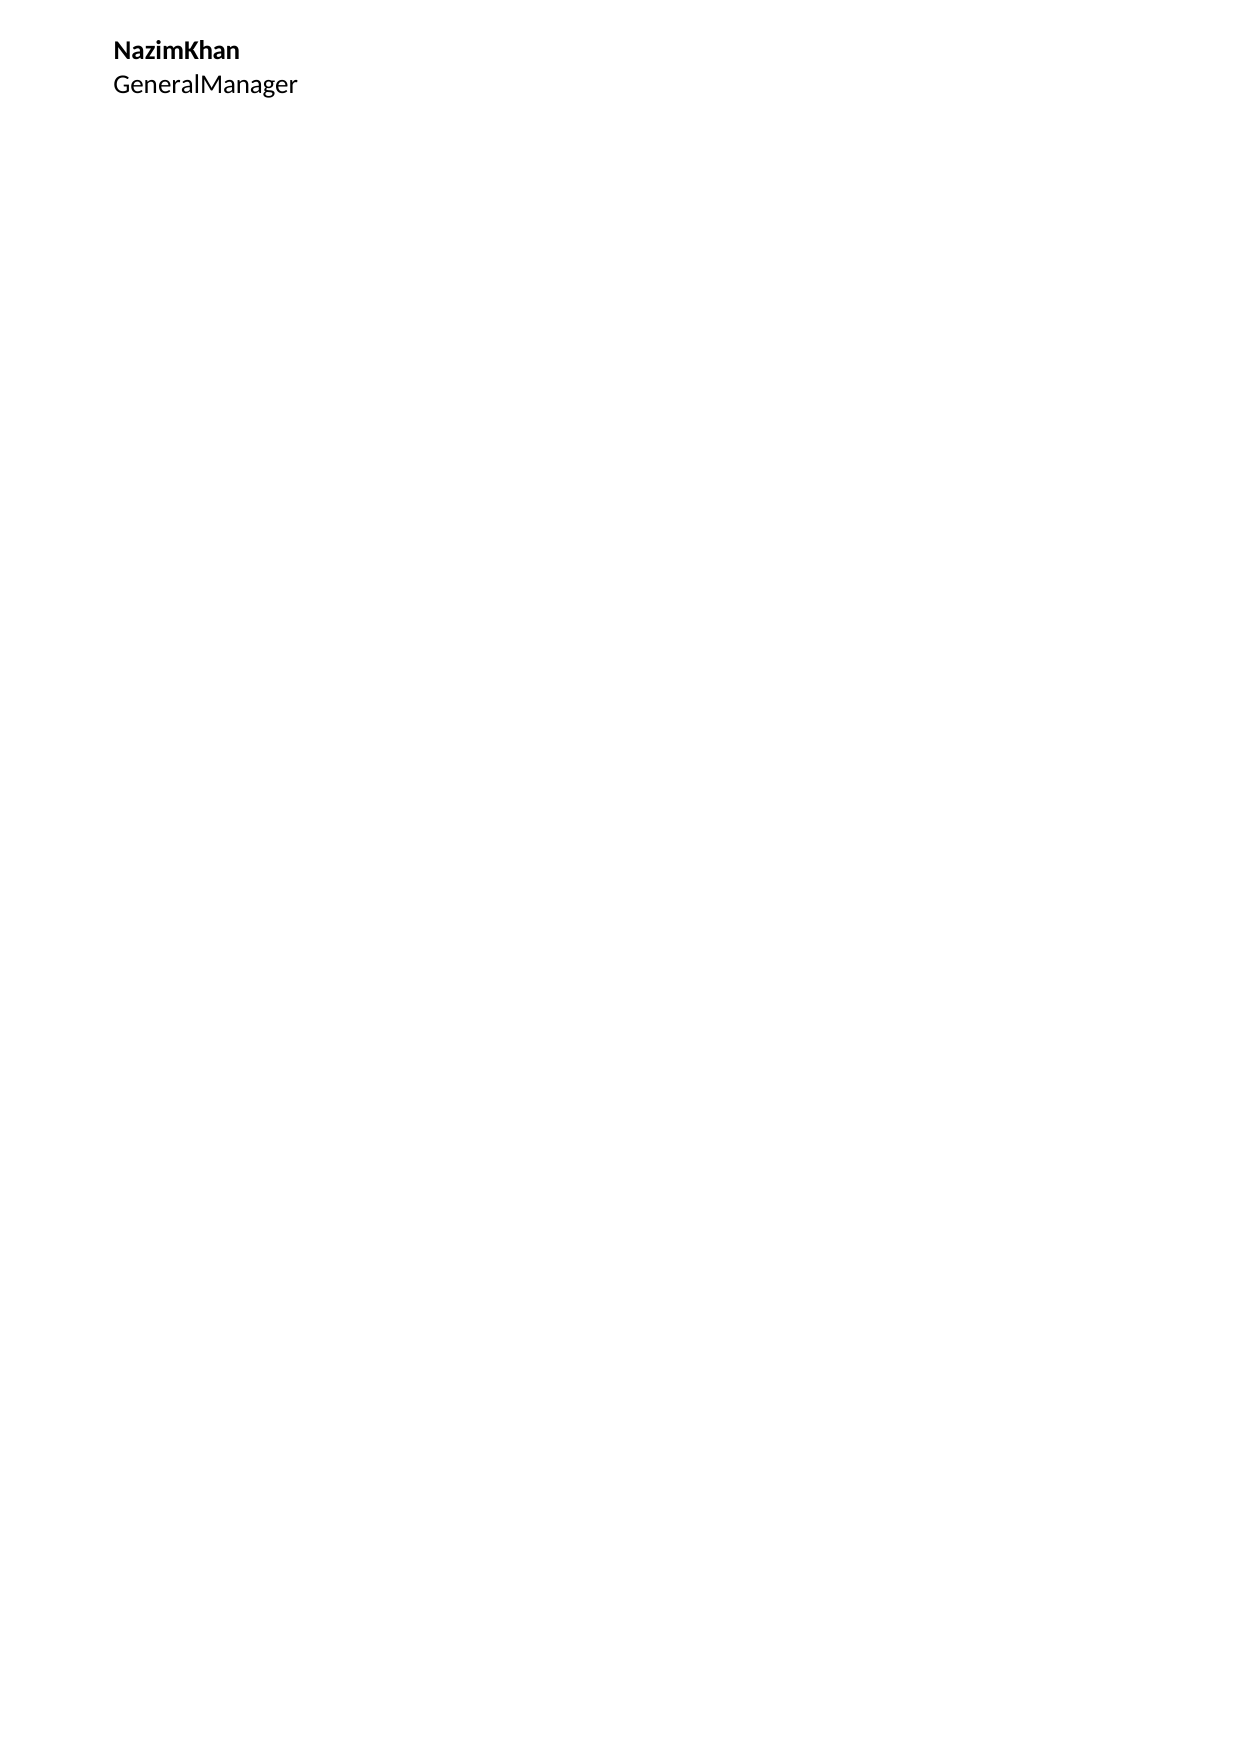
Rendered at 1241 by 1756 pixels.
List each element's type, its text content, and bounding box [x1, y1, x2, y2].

text GeneralManager [113, 68, 1152, 101]
text NazimKhan [113, 33, 1152, 66]
